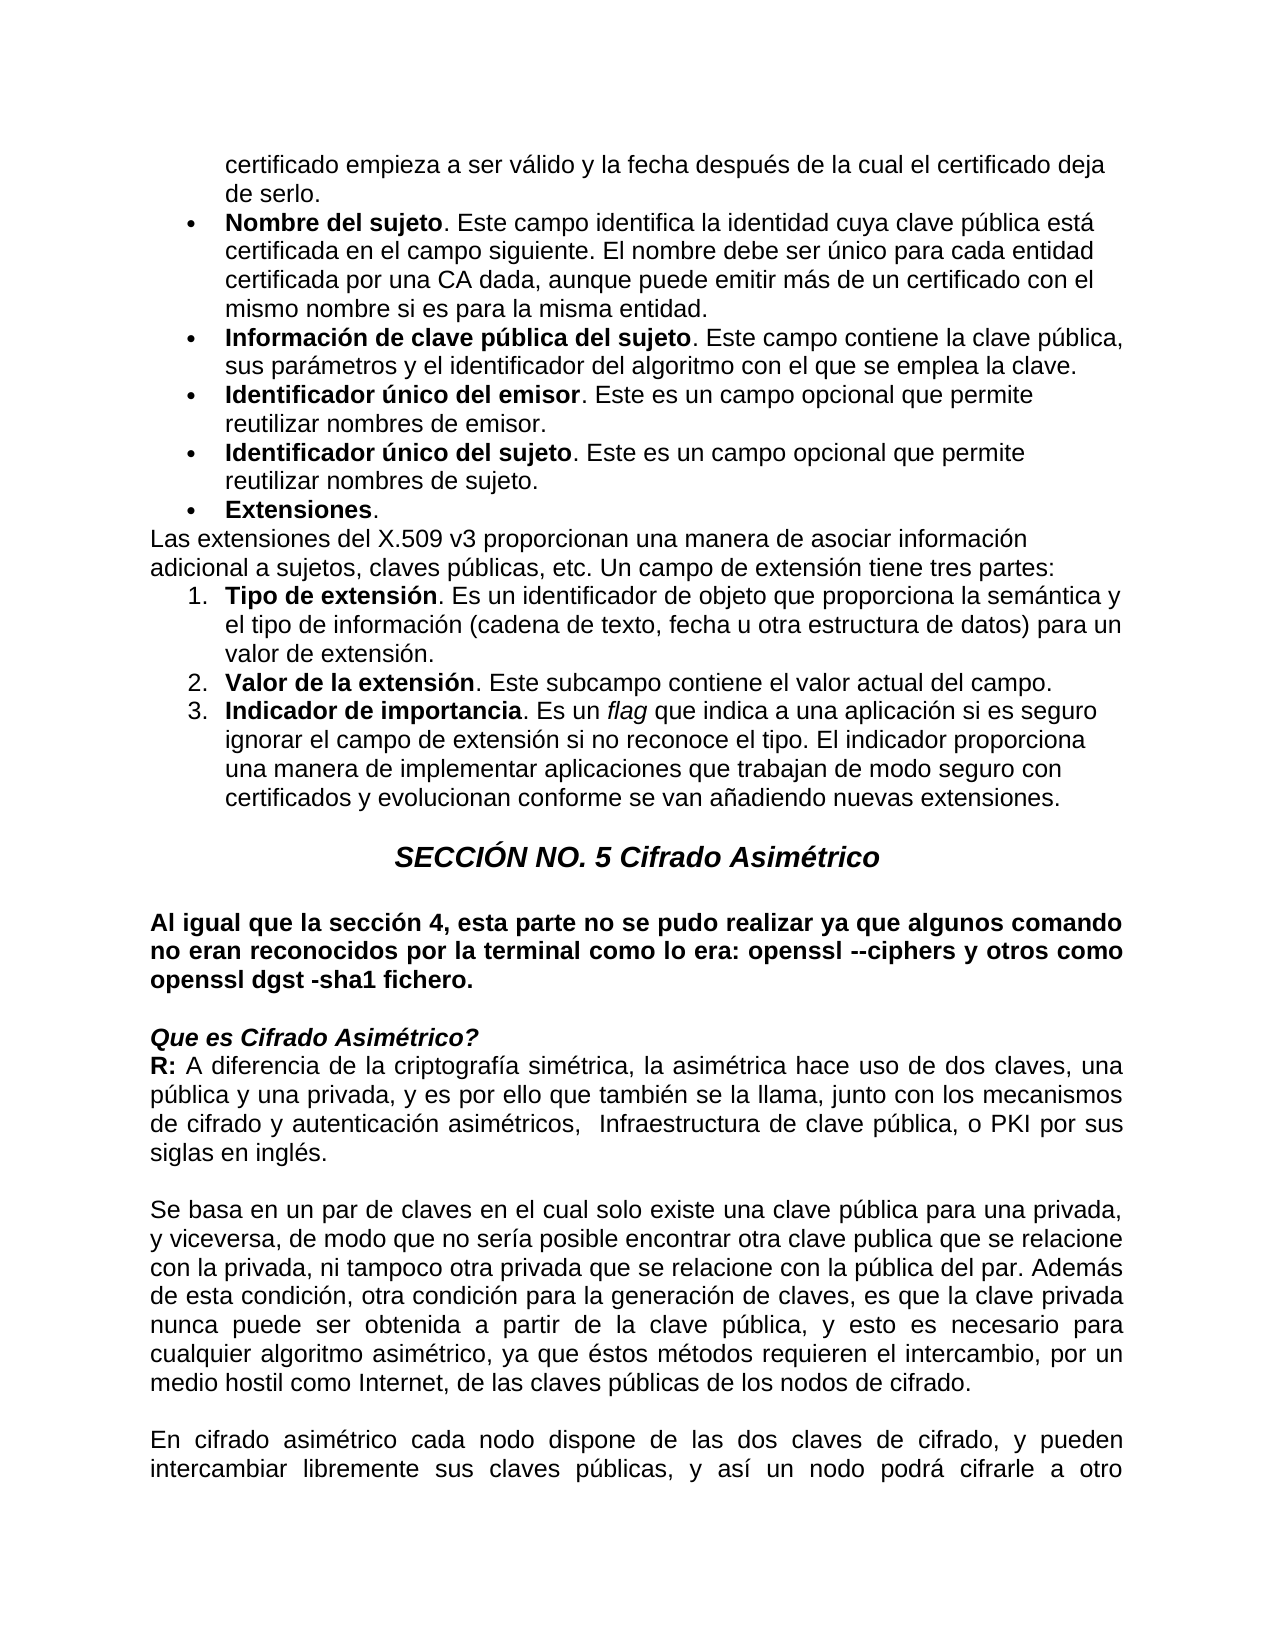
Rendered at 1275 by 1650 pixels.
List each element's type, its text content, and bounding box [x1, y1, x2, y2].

list Tipo de extensión. Es un identificador de objeto que proporciona la semántica y el tipo de información (cadena de texto, fecha u otra estructura de datos) para un valor de extensión. [187, 581, 1125, 667]
list Indicador de importancia. Es un flag que indica a una aplicación si es seguro ignorar el campo de extensión si no reconoce el tipo. El indicador proporciona una manera de implementar aplicaciones que trabajan de modo seguro con certificados y evolucionan conforme se van añadiendo nuevas extensiones. [187, 696, 1125, 811]
text Las extensiones del X.509 v3 proporcionan una manera de asociar información adicional a sujetos, claves públicas, etc. Un campo de extensión tiene tres partes: [150, 524, 1125, 581]
text Al igual que la sección 4, esta parte no se pudo realizar ya que algunos comando no eran reconocidos por la terminal como lo era: openssl --ciphers y otros como openssl dgst -sha1 fichero. [150, 907, 1125, 994]
text SECCIÓN NO. 5 Cifrado Asimétrico [150, 840, 1125, 874]
text Se basa en un par de claves en el cual solo existe una clave pública para una privada, y viceversa, de modo que no sería posible encontrar otra clave publica que se relacione con la privada, ni tampoco otra privada que se relacione con la pública del par. Además de esta condición, otra condición para la generación de claves, es que la clave privada nunca puede ser obtenida a partir de la clave pública, y esto es necesario para cualquier algoritmo asimétrico, ya que éstos métodos requieren el intercambio, por un medio hostil como Internet, de las claves públicas de los nodos de cifrado. [150, 1195, 1125, 1396]
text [150, 1425, 1125, 1482]
list Nombre del sujeto. Este campo identifica la identidad cuya clave pública está certificada en el campo siguiente. El nombre debe ser único para cada entidad certificada por una CA dada, aunque puede emitir más de un certificado con el mismo nombre si es para la misma entidad. [187, 207, 1125, 322]
text Que es Cifrado Asimétrico? [150, 1022, 1125, 1051]
list Identificador único del emisor. Este es un campo opcional que permite reutilizar nombres de emisor. [187, 380, 1125, 437]
list Información de clave pública del sujeto. Este campo contiene la clave pública, sus parámetros y el identificador del algoritmo con el que se emplea la clave. [187, 322, 1125, 380]
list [187, 150, 1125, 207]
list Identificador único del sujeto. Este es un campo opcional que permite reutilizar nombres de sujeto. [187, 437, 1125, 495]
list Valor de la extensión. Este subcampo contiene el valor actual del campo. [187, 667, 1125, 696]
text R: A diferencia de la criptografía simétrica, la asimétrica hace uso de dos claves, una pública y una privada, y es por ello que también se la llama, junto con los mecanismos de cifrado y autenticación asimétricos, Infraestructura de clave pública, o PKI por sus siglas en inglés. [150, 1051, 1125, 1166]
list Extensiones. [187, 495, 1125, 524]
